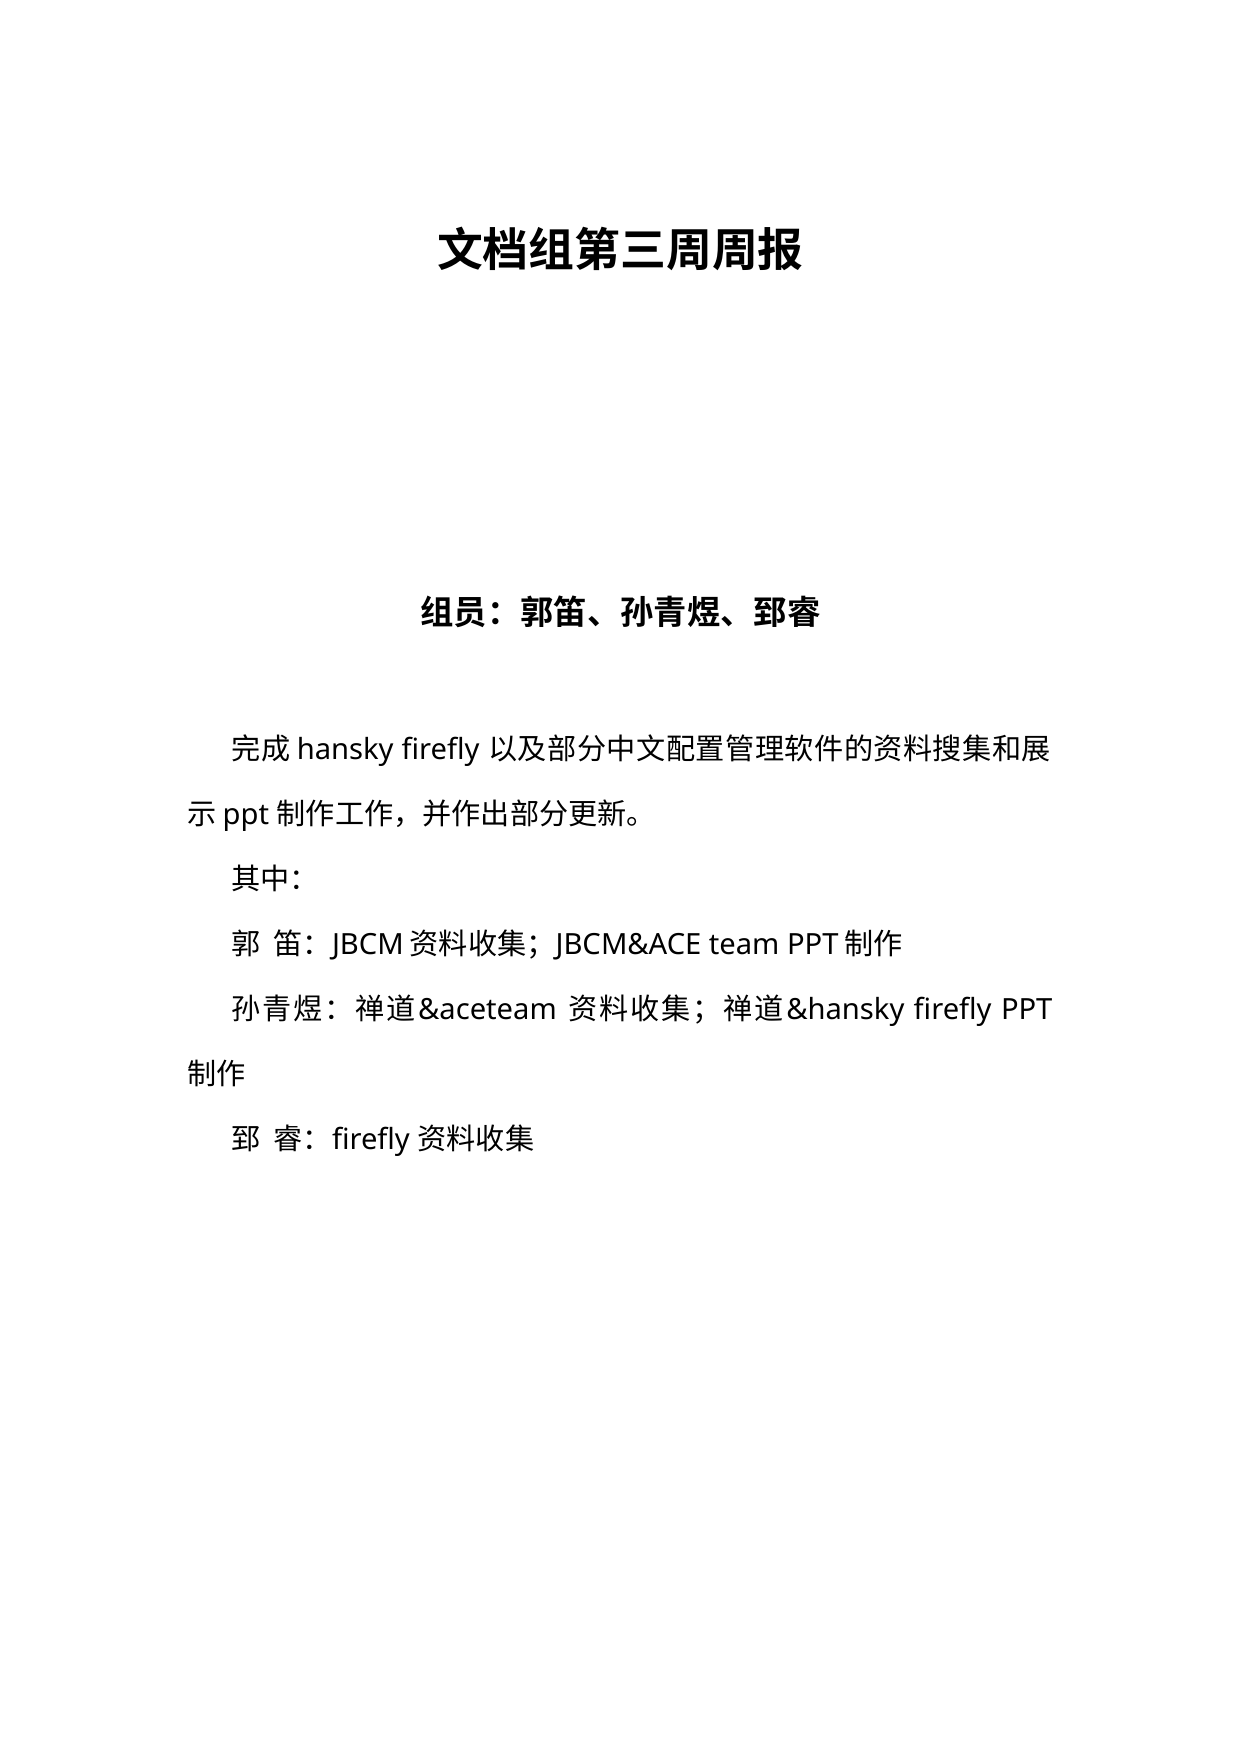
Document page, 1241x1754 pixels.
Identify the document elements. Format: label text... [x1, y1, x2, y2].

text 孙青煜：禅道&aceteam 资料收集；禅道&hansky firefly PPT制作 [187, 974, 1053, 1104]
text 完成hansky firefly 以及部分中文配置管理软件的资料搜集和展示ppt 制作工作，并作出部分更新。 [187, 714, 1053, 844]
subtitle 文档组第三周周报 [187, 197, 1053, 295]
title 组员：郭笛、孙青煜、郅睿 [187, 578, 1053, 643]
text 其中： [187, 844, 1053, 909]
text 郭 笛：JBCM资料收集；JBCM&ACE team PPT制作 [187, 909, 1053, 974]
text 郅 睿：firefly 资料收集 [187, 1104, 1053, 1169]
